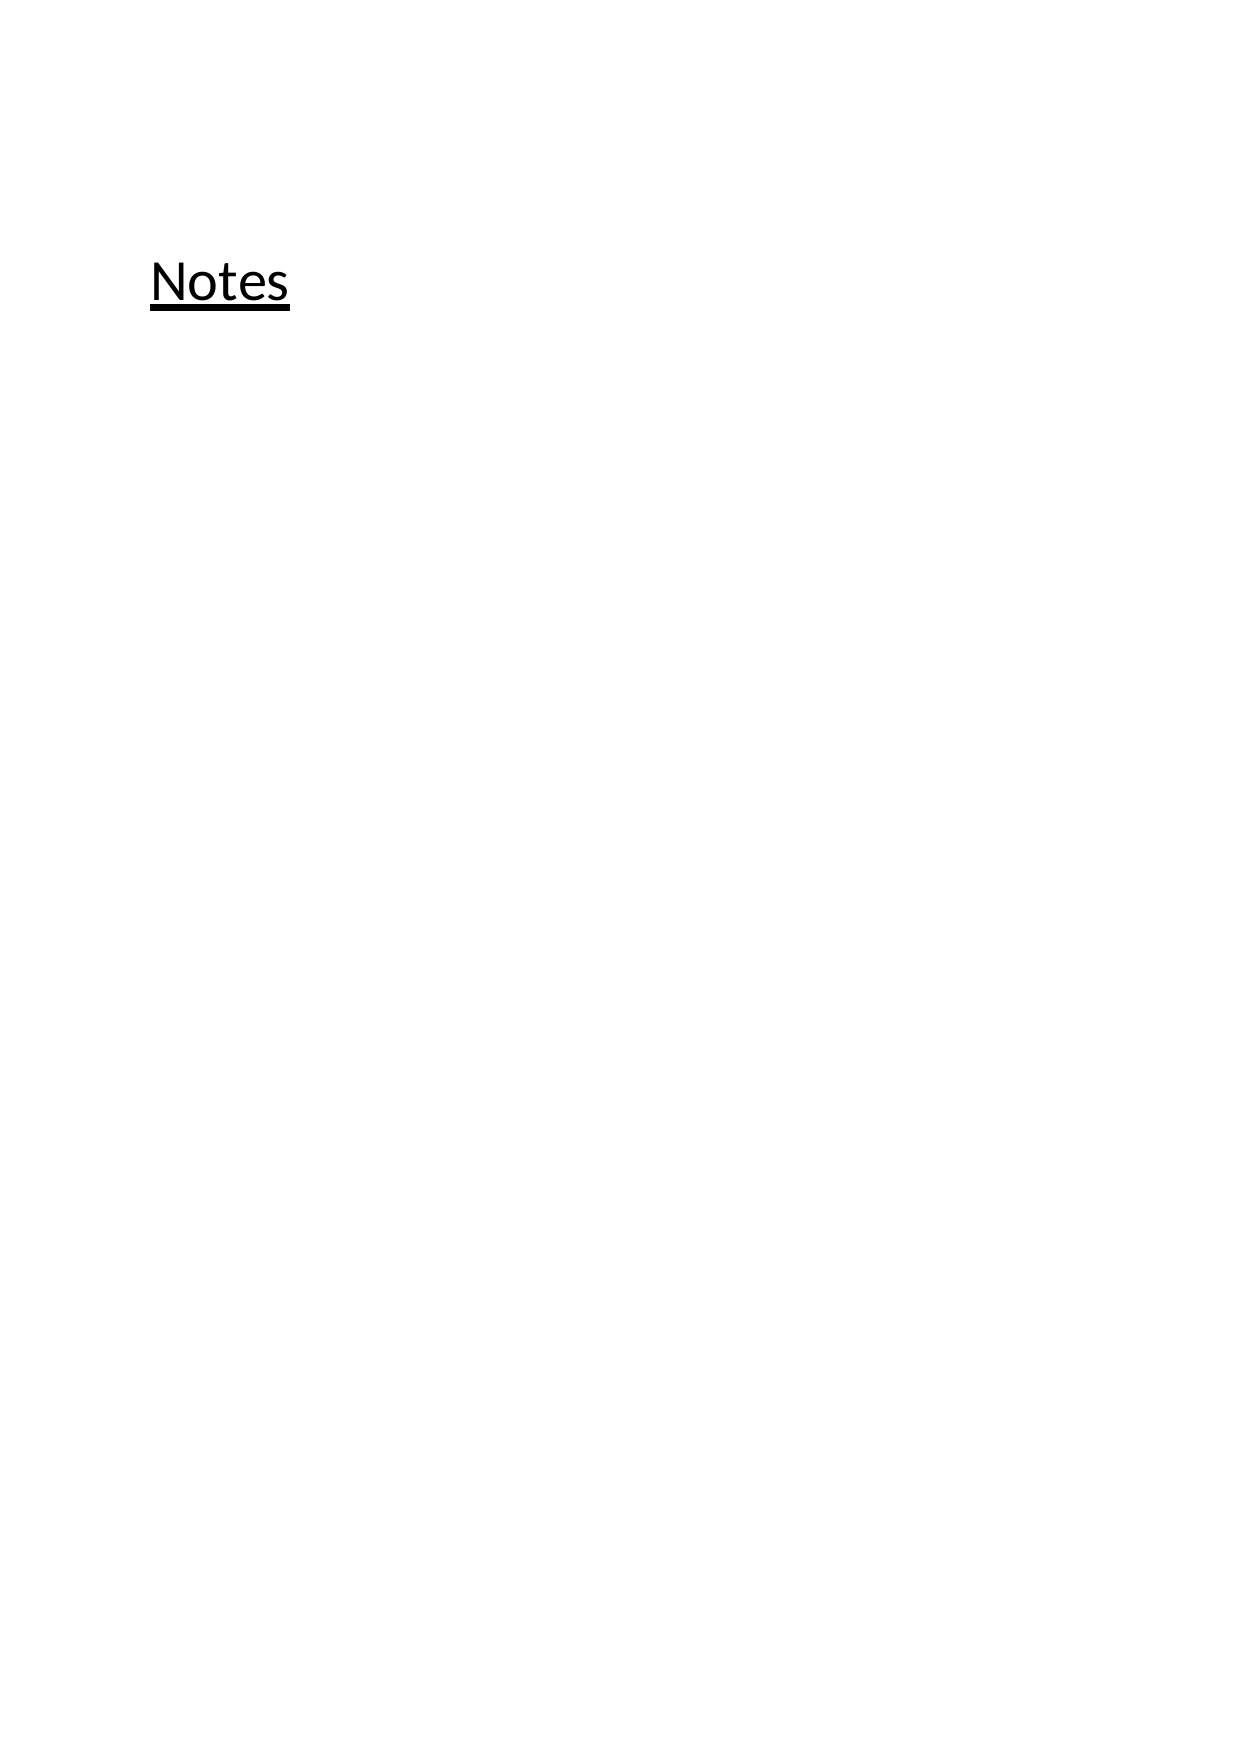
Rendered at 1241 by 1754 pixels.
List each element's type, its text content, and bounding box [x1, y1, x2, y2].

text Notes [150, 243, 1090, 315]
